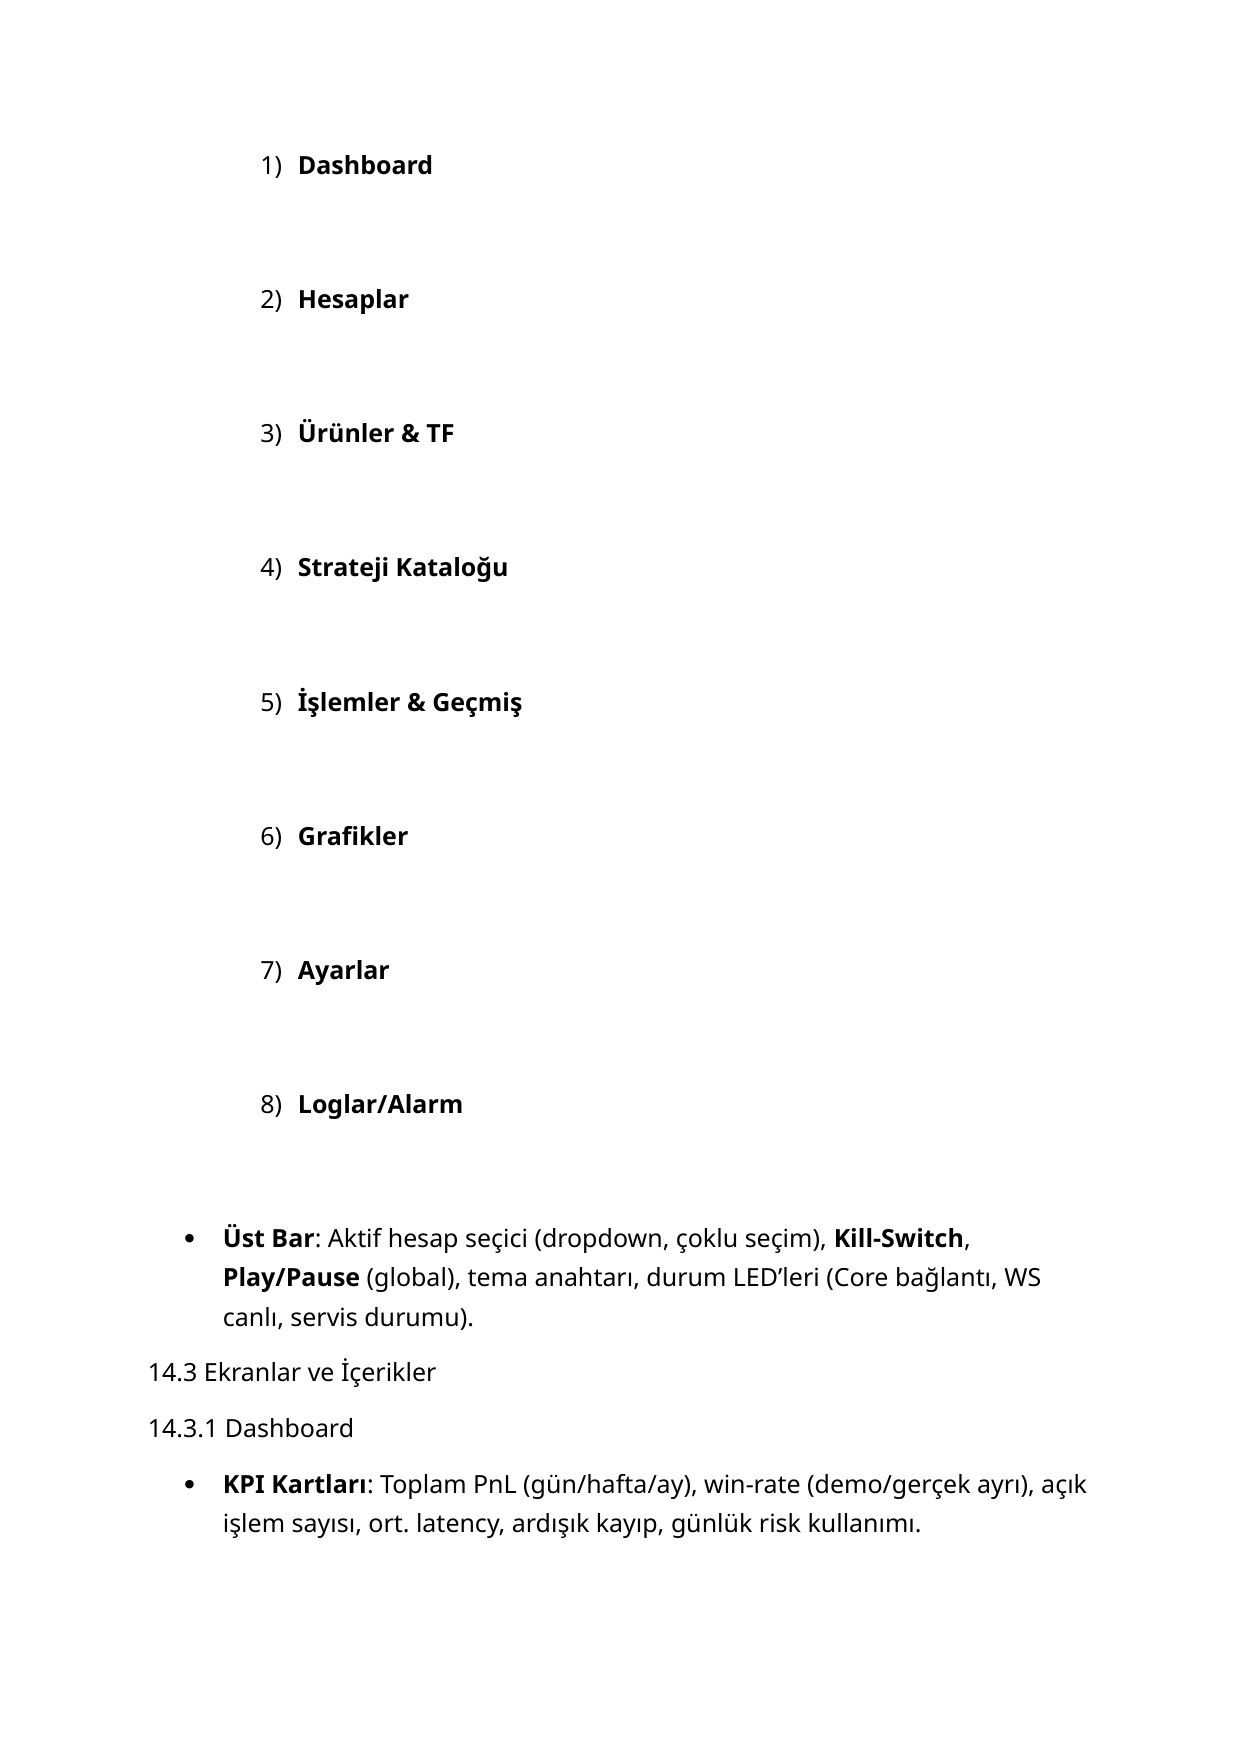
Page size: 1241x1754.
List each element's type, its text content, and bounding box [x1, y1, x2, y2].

text 14.3 Ekranlar ve İçerikler [148, 1355, 1093, 1389]
list Ayarlar [260, 953, 1093, 1065]
list Hesaplar [260, 282, 1093, 394]
list Grafikler [260, 818, 1093, 931]
text 14.3.1 Dashboard [148, 1411, 1093, 1445]
list Üst Bar: Aktif hesap seçici (dropdown, çoklu seçim), Kill-Switch, Play/Pause (global), tema anahtarı, durum LED’leri (Core bağlantı, WS canlı, servis durumu). [185, 1221, 1093, 1333]
list KPI Kartları: Toplam PnL (gün/hafta/ay), win-rate (demo/gerçek ayrı), açık işlem sayısı, ort. latency, ardışık kayıp, günlük risk kullanımı. [185, 1467, 1093, 1540]
list Dashboard [260, 148, 1093, 260]
list Ürünler & TF [260, 416, 1093, 528]
list İşlemler & Geçmiş [260, 684, 1093, 797]
list Loglar/Alarm [260, 1087, 1093, 1199]
list Strateji Kataloğu [260, 550, 1093, 662]
